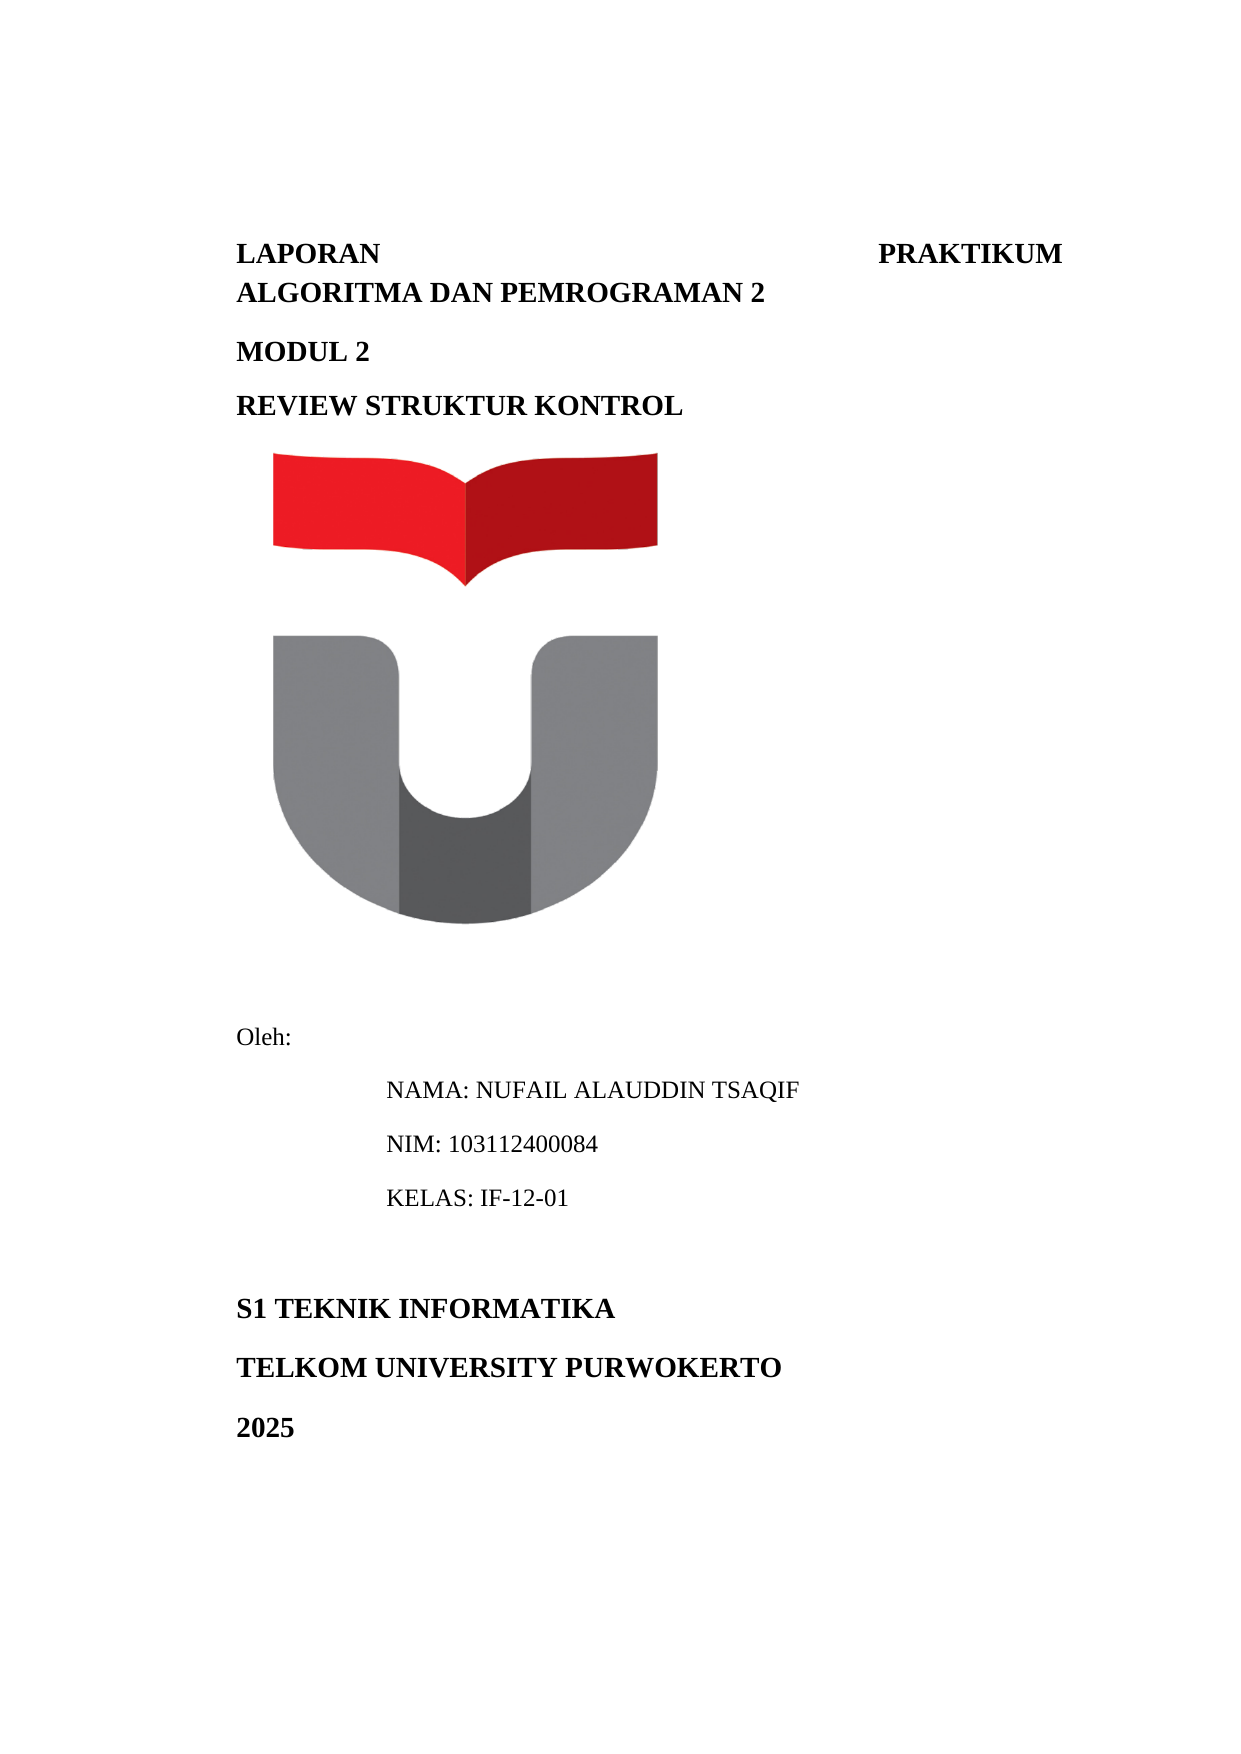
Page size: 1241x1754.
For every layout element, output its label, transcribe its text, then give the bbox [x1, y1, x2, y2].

picture [236, 442, 695, 943]
text LAPORAN PRAKTIKUM ALGORITMA DAN PEMROGRAMAN 2 [236, 236, 1063, 308]
text REVIEW STRUKTUR KONTROL [236, 388, 1063, 422]
text TELKOM UNIVERSITY PURWOKERTO [236, 1350, 1063, 1384]
text MODUL 2 [236, 334, 1063, 368]
text Oleh: [236, 1022, 1063, 1051]
text S1 TEKNIK INFORMATIKA [236, 1291, 1063, 1324]
text NIM: 103112400084 [386, 1129, 1063, 1158]
text NAMA: NUFAIL ALAUDDIN TSAQIF [386, 1076, 1063, 1104]
text 2025 [236, 1410, 1063, 1443]
text KELAS: IF-12-01 [386, 1183, 1063, 1212]
